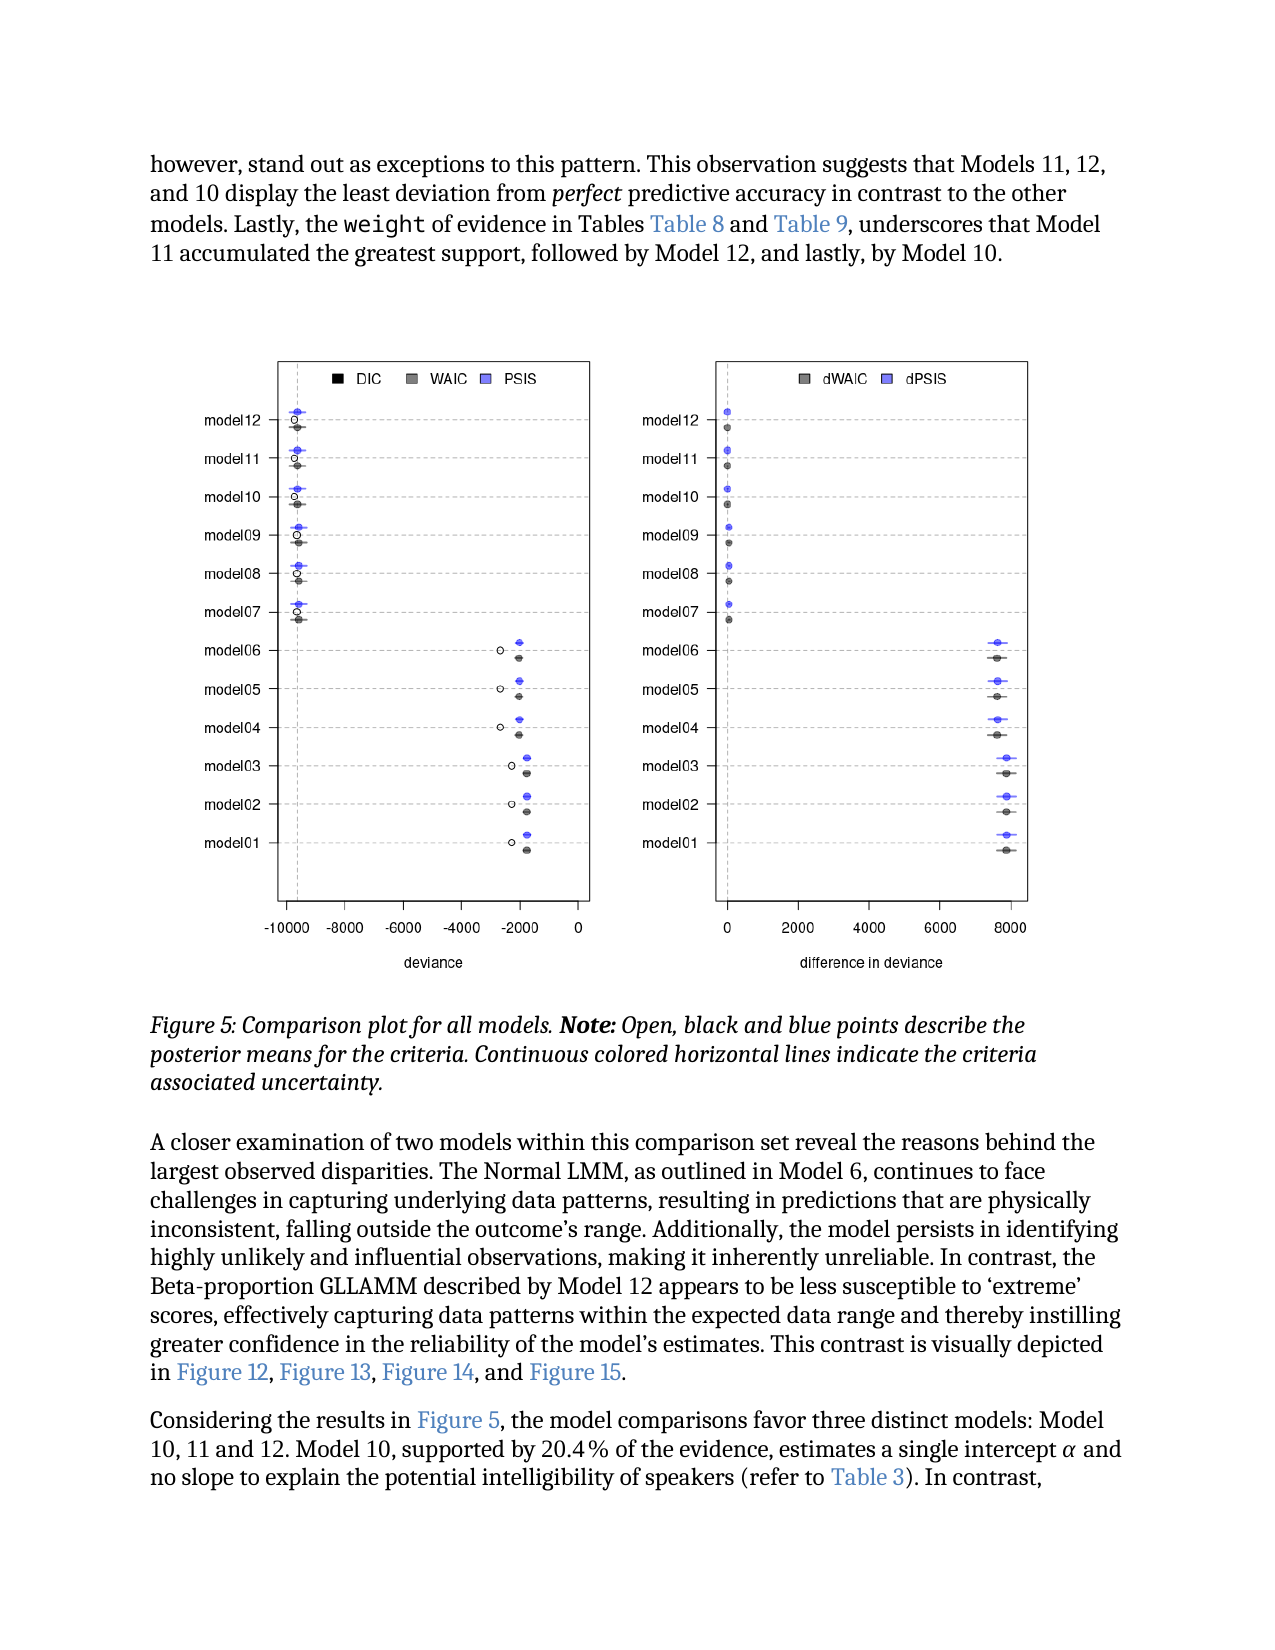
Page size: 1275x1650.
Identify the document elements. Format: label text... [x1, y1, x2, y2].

text A closer examination of two models within this comparison set reveal the reasons behind the largest observed disparities. The Normal LMM, as outlined in Model , continues to face challenges in capturing underlying data patterns, resulting in predictions that are physically inconsistent, falling outside the outcome’s range. Additionally, the model persists in identifying highly unlikely and influential observations, making it inherently unreliable. In contrast, the Beta-proportion GLLAMM described by Model appears to be less susceptible to ‘extreme’ scores, effectively capturing data patterns within the expected data range and thereby instilling greater confidence in the reliability of the model’s estimates. This contrast is visually depicted in Figure 12, Figure 13, Figure 14, and Figure 15. [150, 1128, 1125, 1387]
table_header Figure 5: Comparison plot for all models. Note: Open, black and blue points describe the posterior means for the criteria. Continuous colored horizontal lines indicate the criteria associated uncertainty. [139, 286, 1114, 1109]
picture [188, 290, 1064, 990]
